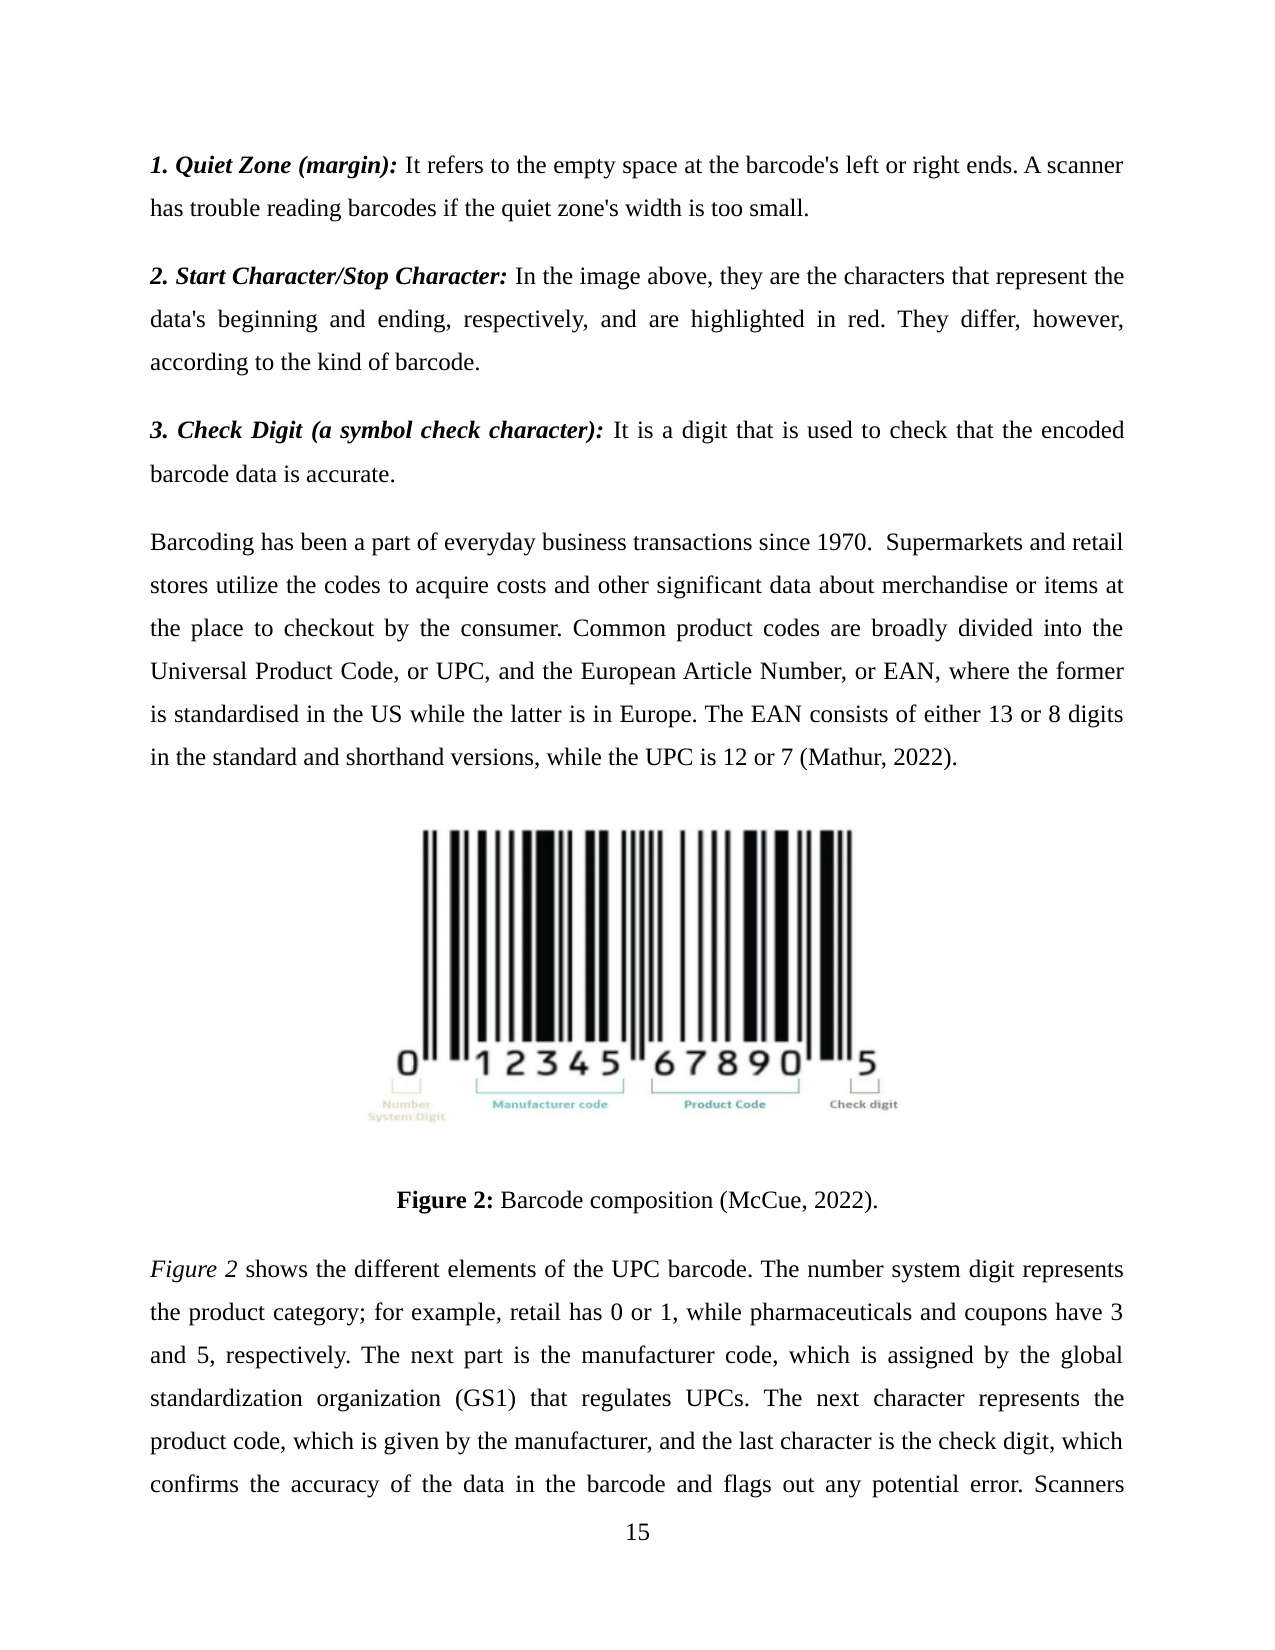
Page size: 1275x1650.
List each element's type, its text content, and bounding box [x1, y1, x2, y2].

text 1. Quiet Zone (margin): It refers to the empty space at the barcode's left or right ends. A scanner has trouble reading barcodes if the quiet zone's width is too small. [150, 150, 1125, 222]
text 2. Start Character/Stop Character: In the image above, they are the characters that represent the data's beginning and ending, respectively, and are highlighted in red. They differ, however, according to the kind of barcode. [150, 261, 1125, 376]
text 3. Check Digit (a symbol check character): It is a digit that is used to check that the encoded barcode data is accurate. [150, 416, 1125, 487]
text Figure 2: Barcode composition (McCue, 2022). [150, 1186, 1125, 1214]
picture [355, 810, 920, 1147]
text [150, 1254, 1125, 1498]
text Barcoding has been a part of everyday business transactions since 1970. Supermarkets and retail stores utilize the codes to acquire costs and other significant data about merchandise or items at the place to checkout by the consumer. Common product codes are broadly divided into the Universal Product Code, or UPC, and the European Article Number, or EAN, where the former is standardised in the US while the latter is in Europe. The EAN consists of either 13 or 8 digits in the standard and shorthand versions, while the UPC is 12 or 7 (Mathur, 2022). [150, 527, 1125, 771]
